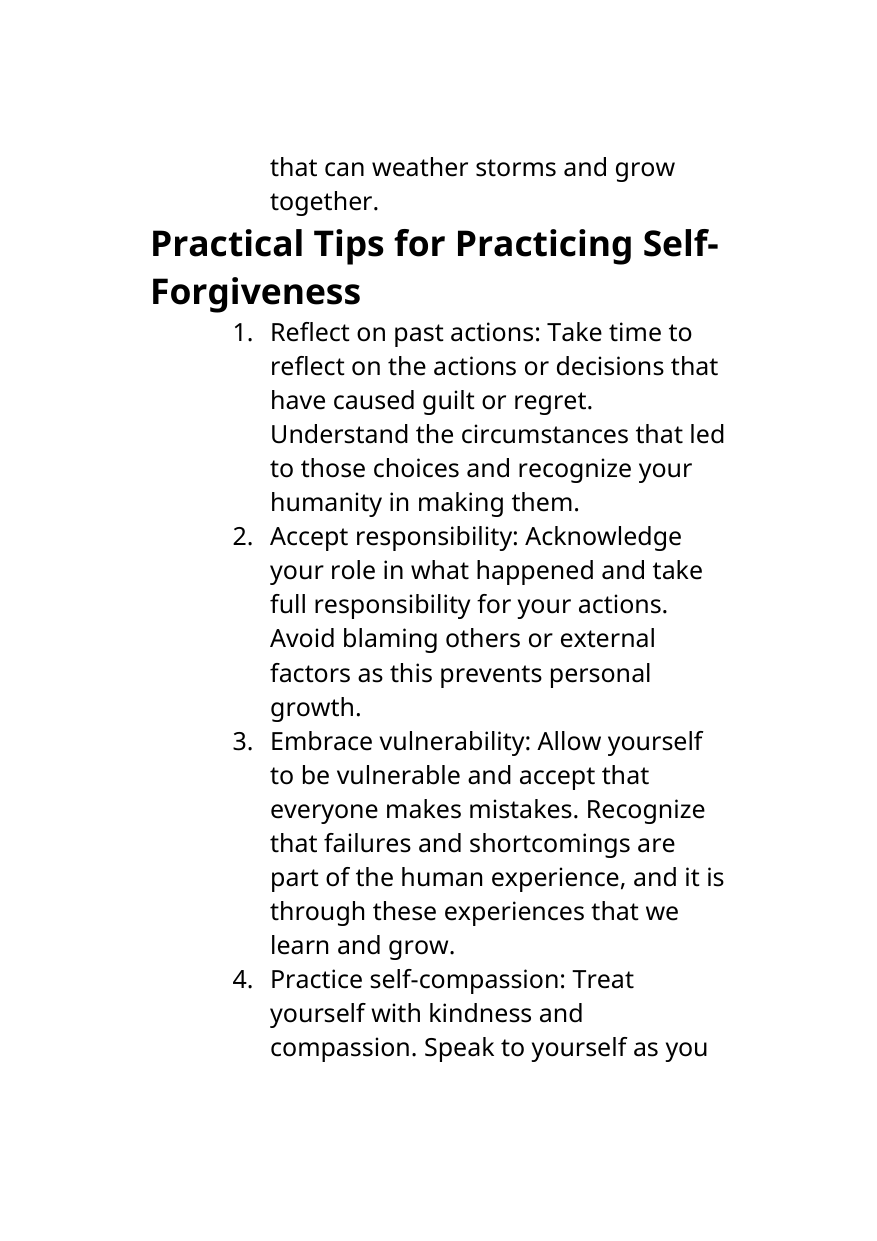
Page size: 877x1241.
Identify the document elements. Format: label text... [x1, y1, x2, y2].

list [232, 962, 727, 1064]
list Accept responsibility: Acknowledge your role in what happened and take full responsibility for your actions. Avoid blaming others or external factors as this prevents personal growth. [232, 519, 727, 723]
list Embrace vulnerability: Allow yourself to be vulnerable and accept that everyone makes mistakes. Recognize that failures and shortcomings are part of the human experience, and it is through these experiences that we learn and grow. [232, 723, 727, 962]
subtitle Practical Tips for Practicing Self-Forgiveness [150, 218, 727, 314]
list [232, 150, 727, 218]
list Reflect on past actions: Take time to reflect on the actions or decisions that have caused guilt or regret. Understand the circumstances that led to those choices and recognize your humanity in making them. [232, 314, 727, 519]
